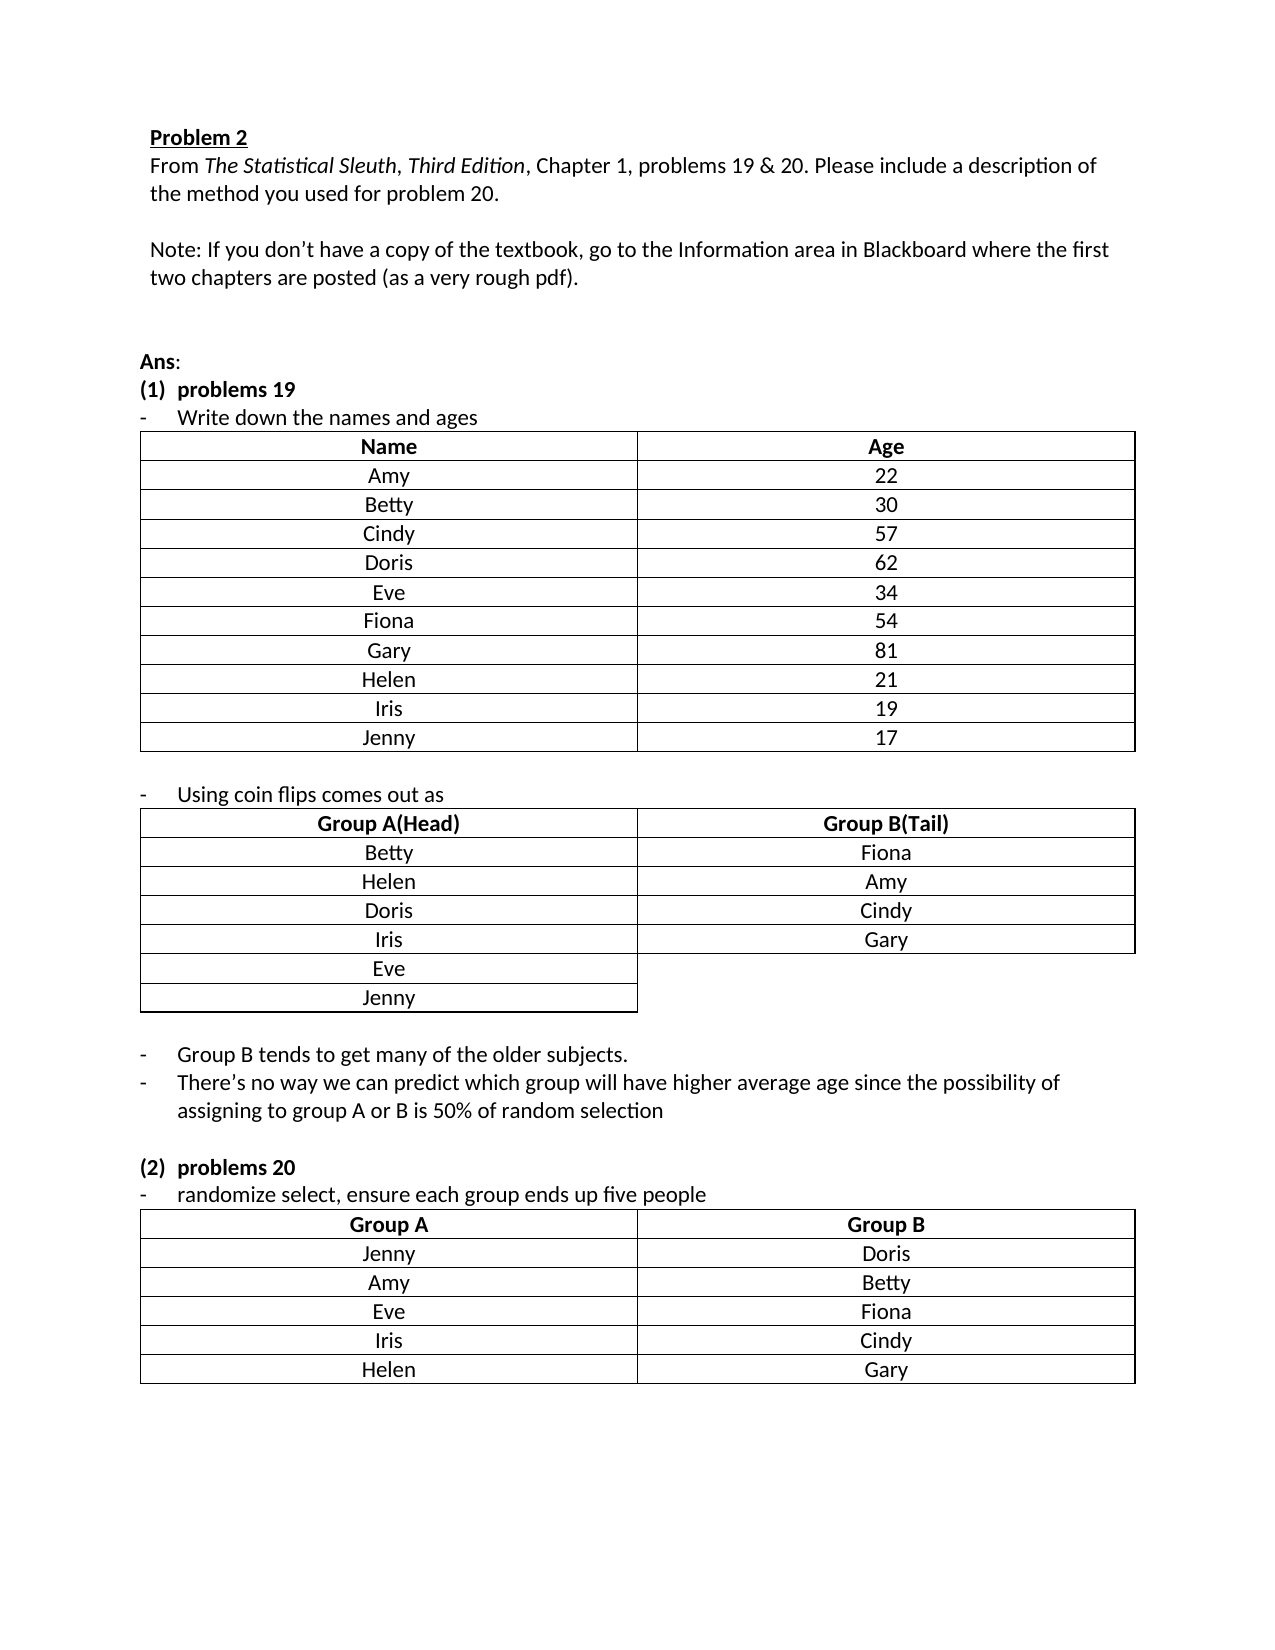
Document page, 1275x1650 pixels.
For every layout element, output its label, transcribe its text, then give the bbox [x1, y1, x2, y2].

table_cell Jenny [141, 723, 637, 751]
table_cell Jenny [141, 1239, 637, 1267]
table_cell Amy [141, 461, 637, 489]
table_cell Eve [141, 1297, 637, 1325]
table_cell Doris [141, 896, 637, 924]
list problems 19 [139, 375, 1135, 403]
list problems 20 [139, 1153, 1135, 1181]
table_header Name [141, 432, 637, 460]
list Using coin flips comes out as [139, 780, 1135, 808]
table_header Group B(Tail) [638, 809, 1134, 837]
table_cell 21 [638, 665, 1134, 693]
table_cell Fiona [638, 1297, 1134, 1325]
text From The Statistical Sleuth, Third Edition, Chapter 1, problems 19 & 20. Please include a description of the method you used for problem 20. [150, 151, 1116, 207]
table_cell 57 [638, 520, 1134, 547]
table_cell Doris [141, 549, 637, 577]
table_cell Betty [141, 838, 637, 866]
table_cell Helen [141, 665, 637, 693]
text Ans: [139, 347, 1135, 375]
list randomize select, ensure each group ends up five people [139, 1181, 1135, 1209]
table_cell Eve [141, 954, 637, 982]
table_cell 30 [638, 490, 1134, 518]
table_cell Fiona [638, 838, 1134, 866]
table_cell 34 [638, 578, 1134, 606]
table_cell Cindy [638, 896, 1134, 924]
table_cell 17 [638, 723, 1134, 751]
table_cell Helen [141, 1355, 637, 1383]
table_header Group A [141, 1210, 637, 1238]
table_cell Eve [141, 578, 637, 606]
table_cell Betty [638, 1268, 1134, 1296]
list Group B tends to get many of the older subjects. [139, 1041, 1135, 1068]
table_header Age [638, 432, 1134, 460]
table_cell 19 [638, 694, 1134, 722]
table_cell Cindy [638, 1326, 1134, 1354]
table_cell 22 [638, 461, 1134, 489]
table_header Group B [638, 1210, 1134, 1238]
table_cell Gary [141, 636, 637, 664]
table_cell Gary [638, 925, 1134, 953]
table_cell Gary [638, 1355, 1134, 1383]
table_cell Cindy [141, 520, 637, 547]
table_cell 62 [638, 549, 1134, 577]
table_cell Iris [141, 925, 637, 953]
list There’s no way we can predict which group will have higher average age since the possibility of assigning to group A or B is 50% of random selection [139, 1068, 1135, 1124]
table_cell Betty [141, 490, 637, 518]
table_cell 81 [638, 636, 1134, 664]
table_header Group A(Head) [141, 809, 637, 837]
table_cell Amy [141, 1268, 637, 1296]
table_cell Iris [141, 1326, 637, 1354]
table_cell Doris [638, 1239, 1134, 1267]
subtitle Problem 2 [150, 123, 1135, 151]
text Note: If you don’t have a copy of the textbook, go to the Information area in Blackboard where the first two chapters are posted (as a very rough pdf). [150, 235, 1113, 291]
table_cell Helen [141, 867, 637, 895]
list Write down the names and ages [139, 403, 1135, 431]
table_cell Fiona [141, 607, 637, 635]
table_cell Iris [141, 694, 637, 722]
table_cell Amy [638, 867, 1134, 895]
table_cell Jenny [141, 984, 637, 1011]
table_cell 54 [638, 607, 1134, 635]
